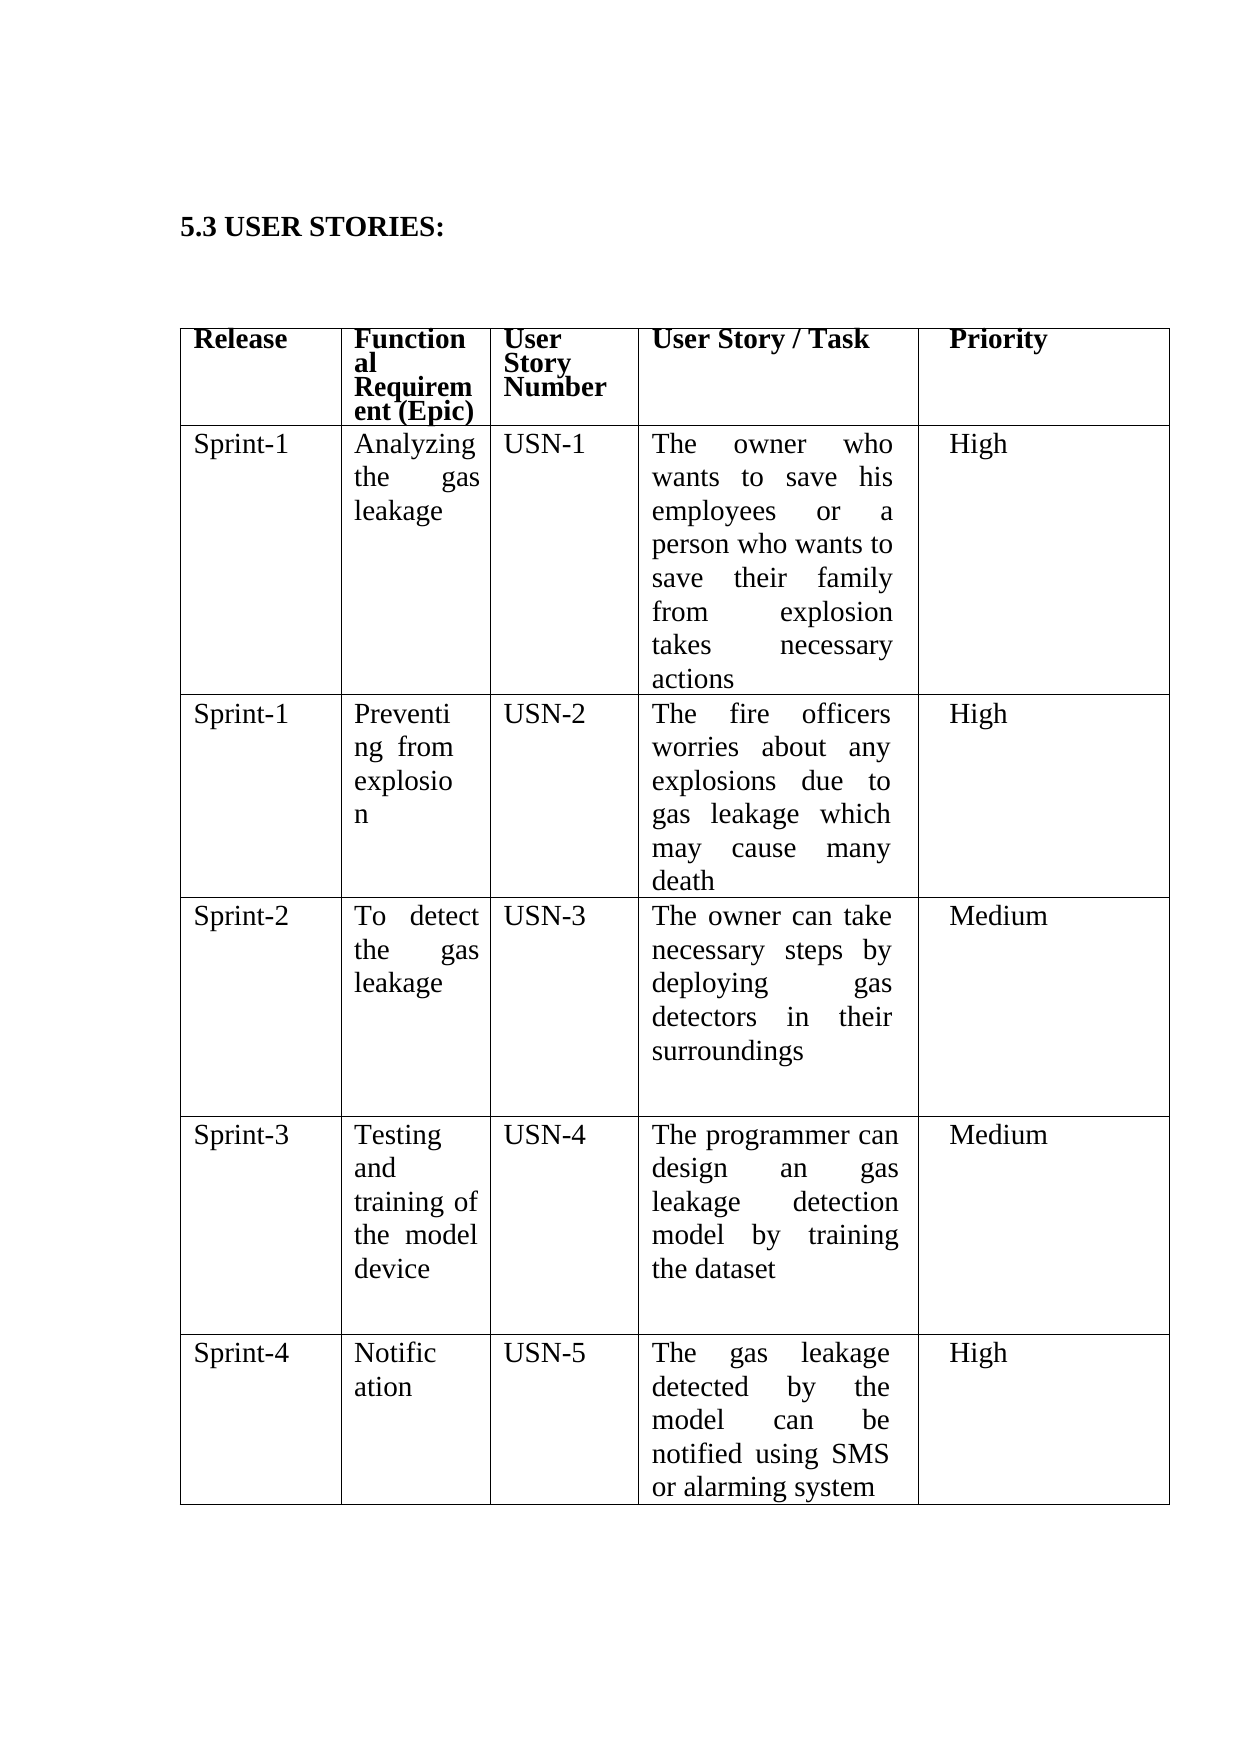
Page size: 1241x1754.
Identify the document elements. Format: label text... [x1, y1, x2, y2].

table_cell Notification [342, 1335, 490, 1504]
table_cell The gas leakage detected by the model can be notified using SMS or alarming system [639, 1335, 918, 1504]
table_cell Medium [919, 1117, 1169, 1334]
table_cell Sprint-3 [181, 1117, 341, 1334]
table_header Priority [919, 329, 1169, 425]
table_cell Sprint-1 [181, 695, 341, 897]
table_cell Sprint-1 [181, 426, 341, 694]
table_cell High [919, 1335, 1169, 1504]
table_header User Story / Task [639, 329, 918, 425]
table_cell Sprint-2 [181, 898, 341, 1116]
table_cell To detect the gas leakage [342, 898, 490, 1116]
table_cell Testing and training of the model device [342, 1117, 490, 1334]
table_cell Analyzing the gas leakage [342, 426, 490, 694]
table_cell The owner can take necessary steps by deploying gas detectors in their surroundings [639, 898, 918, 1116]
text 5.3 USER STORIES: [180, 209, 1090, 243]
table_cell The programmer can design an gas leakage detection model by training the dataset [639, 1117, 918, 1334]
table_cell Preventing from explosion [342, 695, 490, 897]
table_cell High [919, 426, 1169, 694]
table_cell The owner who wants to save his employees or a person who wants to save their family from explosion takes necessary actions [639, 426, 918, 694]
table_cell Medium [919, 898, 1169, 1116]
table_cell USN-4 [491, 1117, 638, 1334]
table_cell USN-1 [491, 426, 638, 694]
table_header Functional Requirement (Epic) [342, 329, 490, 425]
table_cell Sprint-4 [181, 1335, 341, 1504]
table_cell High [919, 695, 1169, 897]
table_cell The fire officers worries about any explosions due to gas leakage which may cause many death [639, 695, 918, 897]
table_cell USN-3 [491, 898, 638, 1116]
table_cell USN-5 [491, 1335, 638, 1504]
table_header User Story Number [491, 329, 638, 425]
table_header Release [181, 329, 341, 425]
table_cell USN-2 [491, 695, 638, 897]
